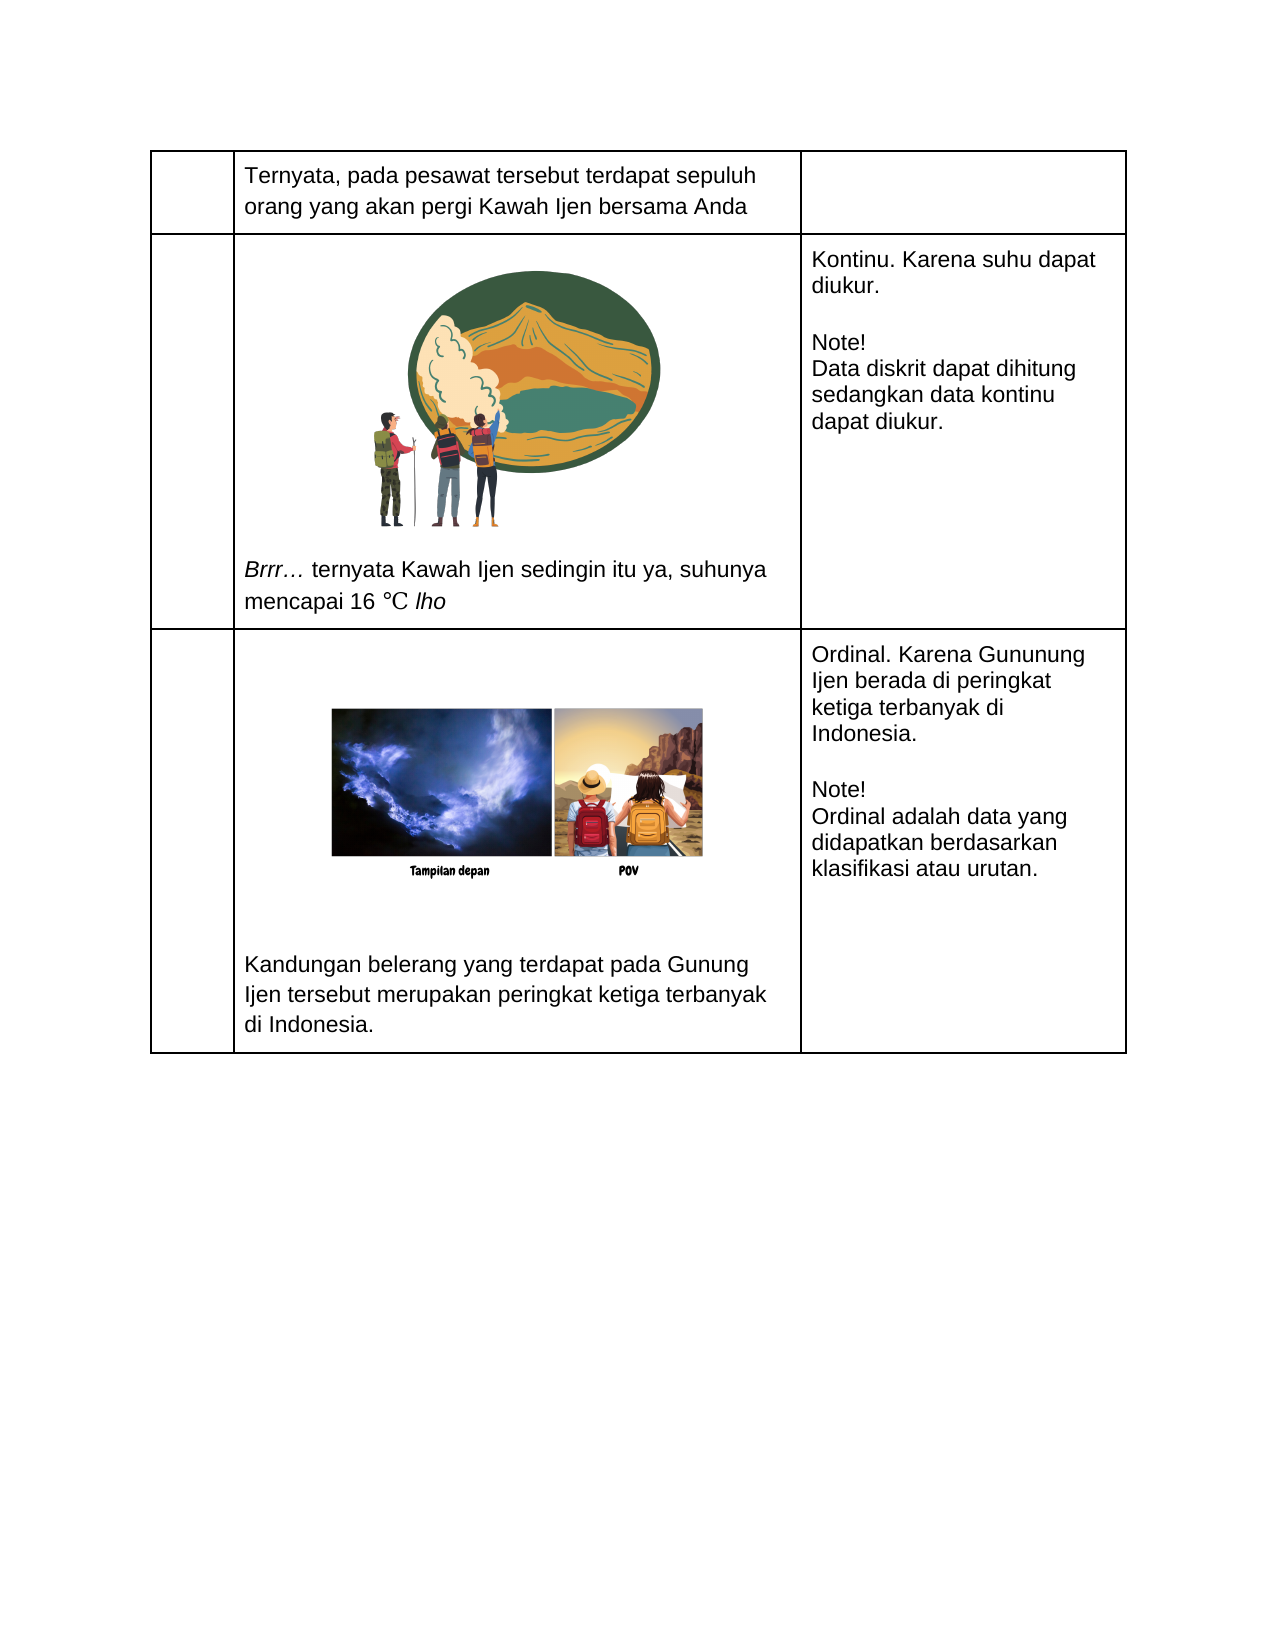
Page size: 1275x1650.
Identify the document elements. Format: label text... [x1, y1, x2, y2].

table_cell [152, 630, 233, 1052]
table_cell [235, 152, 800, 233]
picture [244, 640, 790, 947]
table_cell Ordinal. Karena Gununung Ijen berada di peringkat ketiga terbanyak di Indonesia. Note! Ordinal adalah data yang didapatkan berdasarkan klasifikasi atau urutan. [802, 630, 1125, 1052]
table_cell Kontinu. Karena suhu dapat diukur. Note! Data diskrit dapat dihitung sedangkan data kontinu dapat diukur. [802, 235, 1125, 628]
table_cell Brrr… ternyata Kawah Ijen sedingin itu ya, suhunya mencapai 16 ℃ lho [235, 235, 800, 628]
table_cell [152, 235, 233, 628]
table_cell Kandungan belerang yang terdapat pada Gunung Ijen tersebut merupakan peringkat ketiga terbanyak di Indonesia. [235, 630, 800, 1052]
picture [244, 245, 790, 552]
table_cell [802, 152, 1125, 233]
table_cell [152, 152, 233, 233]
